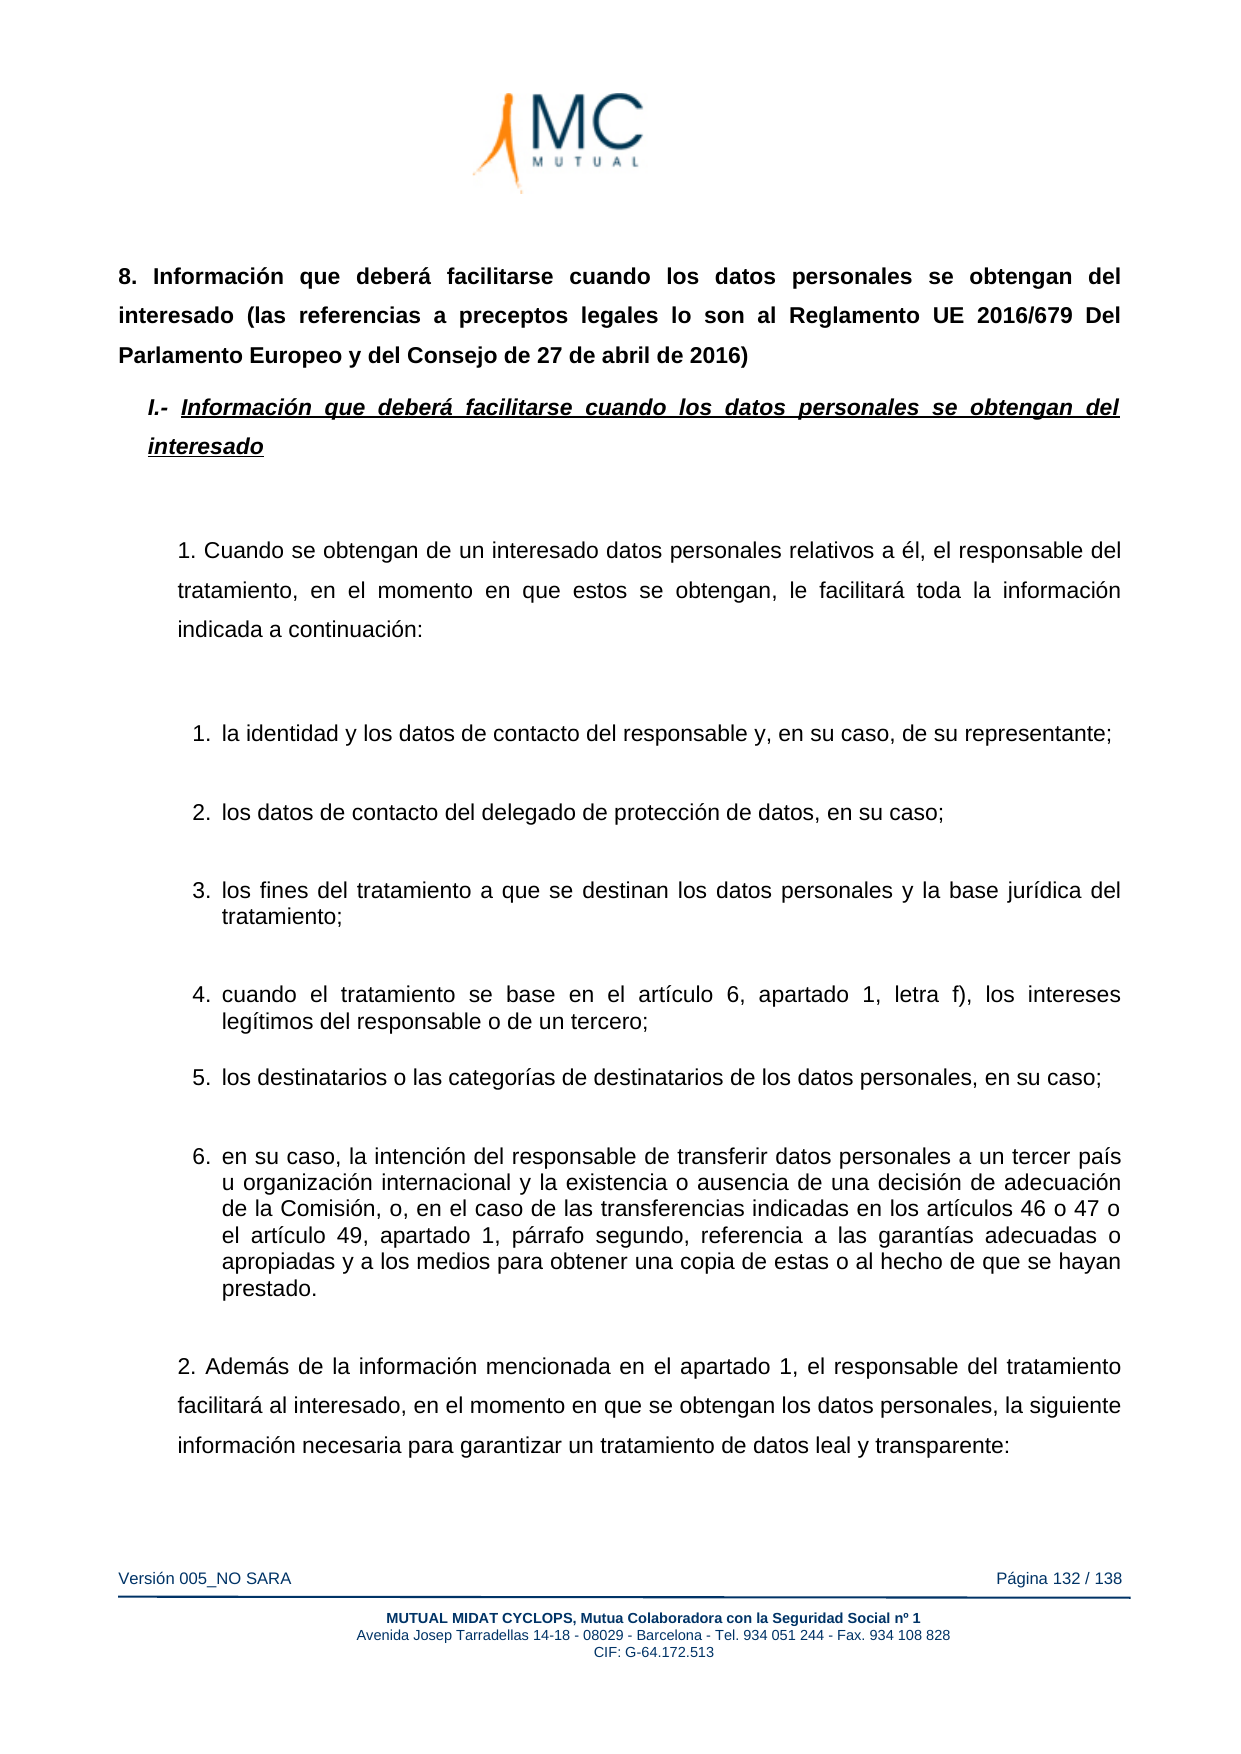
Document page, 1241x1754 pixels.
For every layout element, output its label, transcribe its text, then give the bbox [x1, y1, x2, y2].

list los fines del tratamiento a que se destinan los datos personales y la base jurídica del tratamiento; [192, 877, 1122, 929]
list los datos de contacto del delegado de protección de datos, en su caso; [192, 798, 1122, 825]
list cuando el tratamiento se base en el artículo 6, apartado 1, letra f), los intereses legítimos del responsable o de un tercero; [192, 981, 1122, 1034]
list la identidad y los datos de contacto del responsable y, en su caso, de su representante; [192, 720, 1122, 746]
picture [472, 93, 651, 194]
text 2. Además de la información mencionada en el apartado 1, el responsable del tratamiento facilitará al interesado, en el momento en que se obtengan los datos personales, la siguiente información necesaria para garantizar un tratamiento de datos leal y transparente: [177, 1353, 1122, 1458]
list en su caso, la intención del responsable de transferir datos personales a un tercer país u organización internacional y la existencia o ausencia de una decisión de adecuación de la Comisión, o, en el caso de las transferencias indicadas en los artículos 46 o 47 o el artículo 49, apartado 1, párrafo segundo, referencia a las garantías adecuadas o apropiadas y a los medios para obtener una copia de estas o al hecho de que se hayan prestado. [192, 1143, 1122, 1301]
text 8. Información que deberá facilitarse cuando los datos personales se obtengan del interesado (las referencias a preceptos legales lo son al Reglamento UE 2016/679 Del Parlamento Europeo y del Consejo de 27 de abril de 2016) [118, 263, 1122, 368]
text I.- Información que deberá facilitarse cuando los datos personales se obtengan del interesado [148, 394, 1122, 459]
list los destinatarios o las categorías de destinatarios de los datos personales, en su caso; [192, 1064, 1122, 1091]
text 1. Cuando se obtengan de un interesado datos personales relativos a él, el responsable del tratamiento, en el momento en que estos se obtengan, le facilitará toda la información indicada a continuación: [177, 537, 1122, 642]
